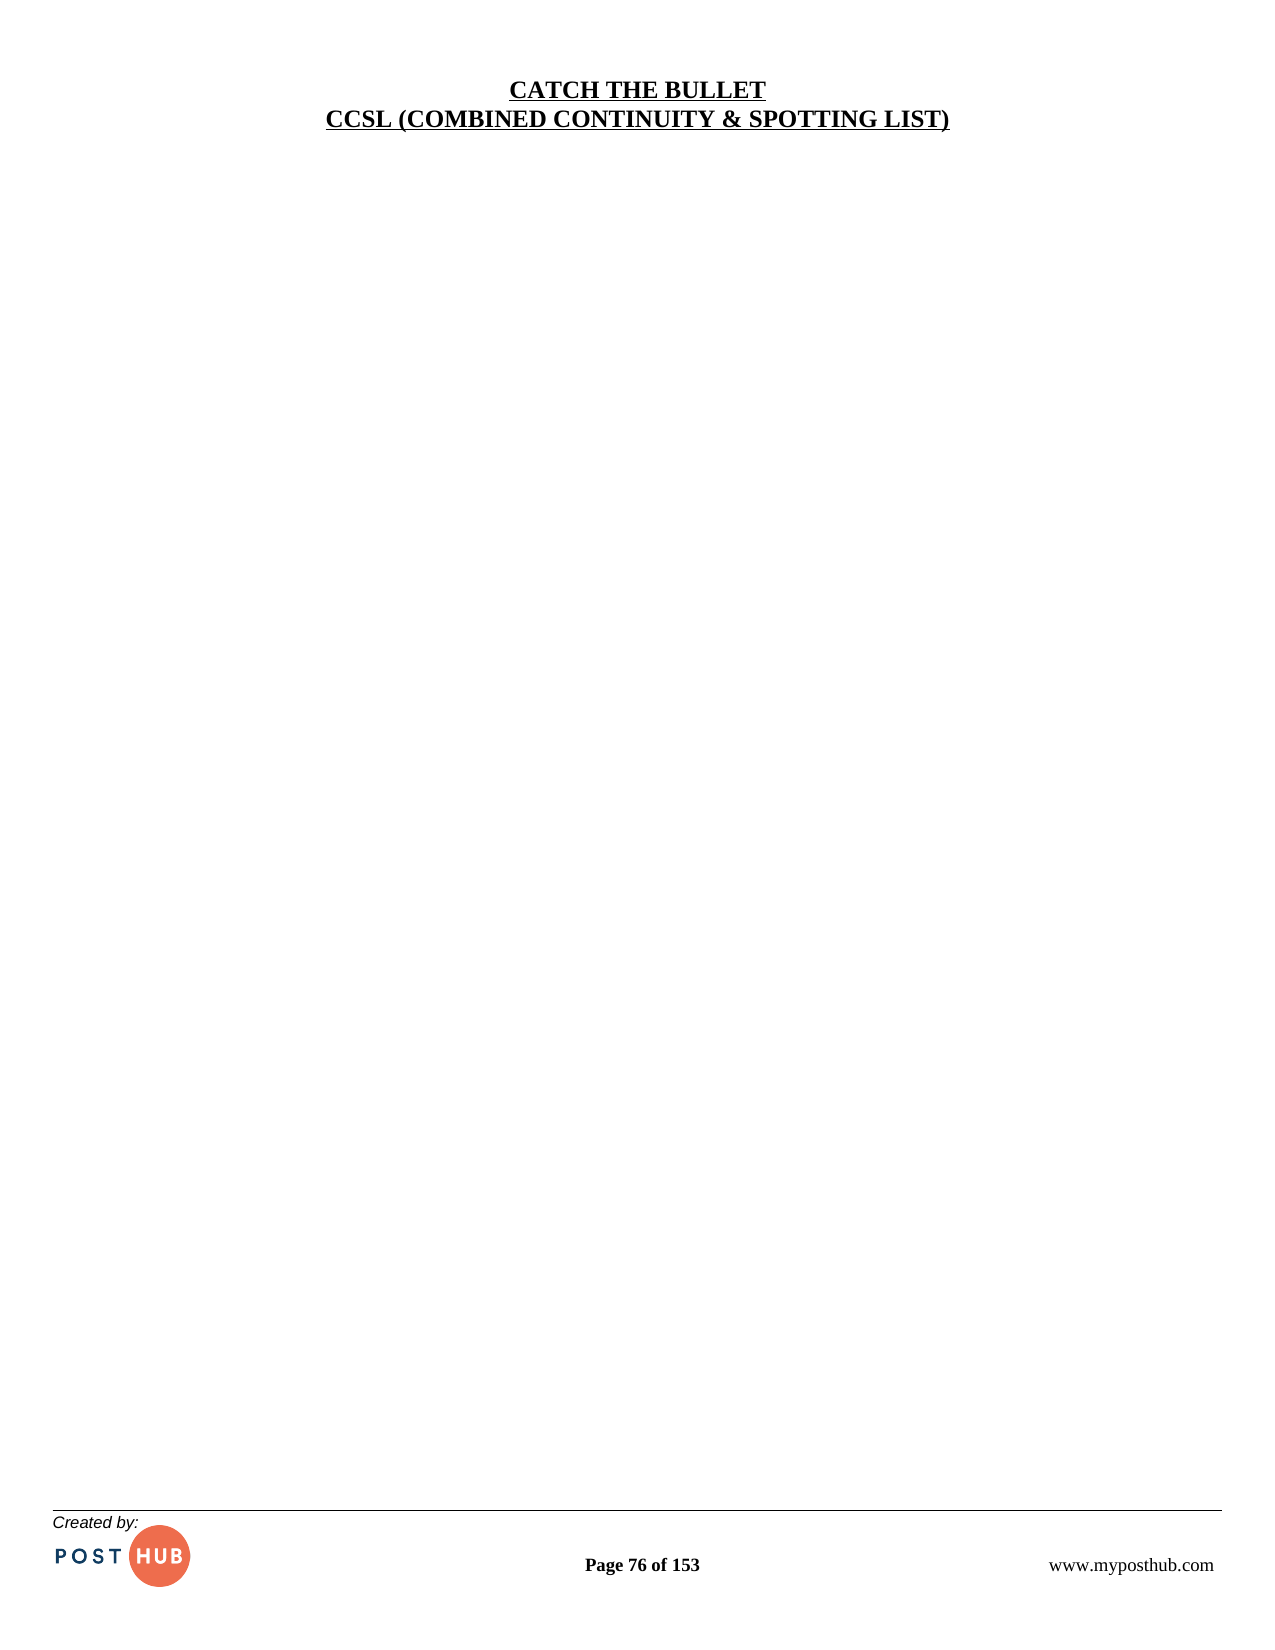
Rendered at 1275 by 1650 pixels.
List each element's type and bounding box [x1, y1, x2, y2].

picture [55, 1525, 191, 1587]
